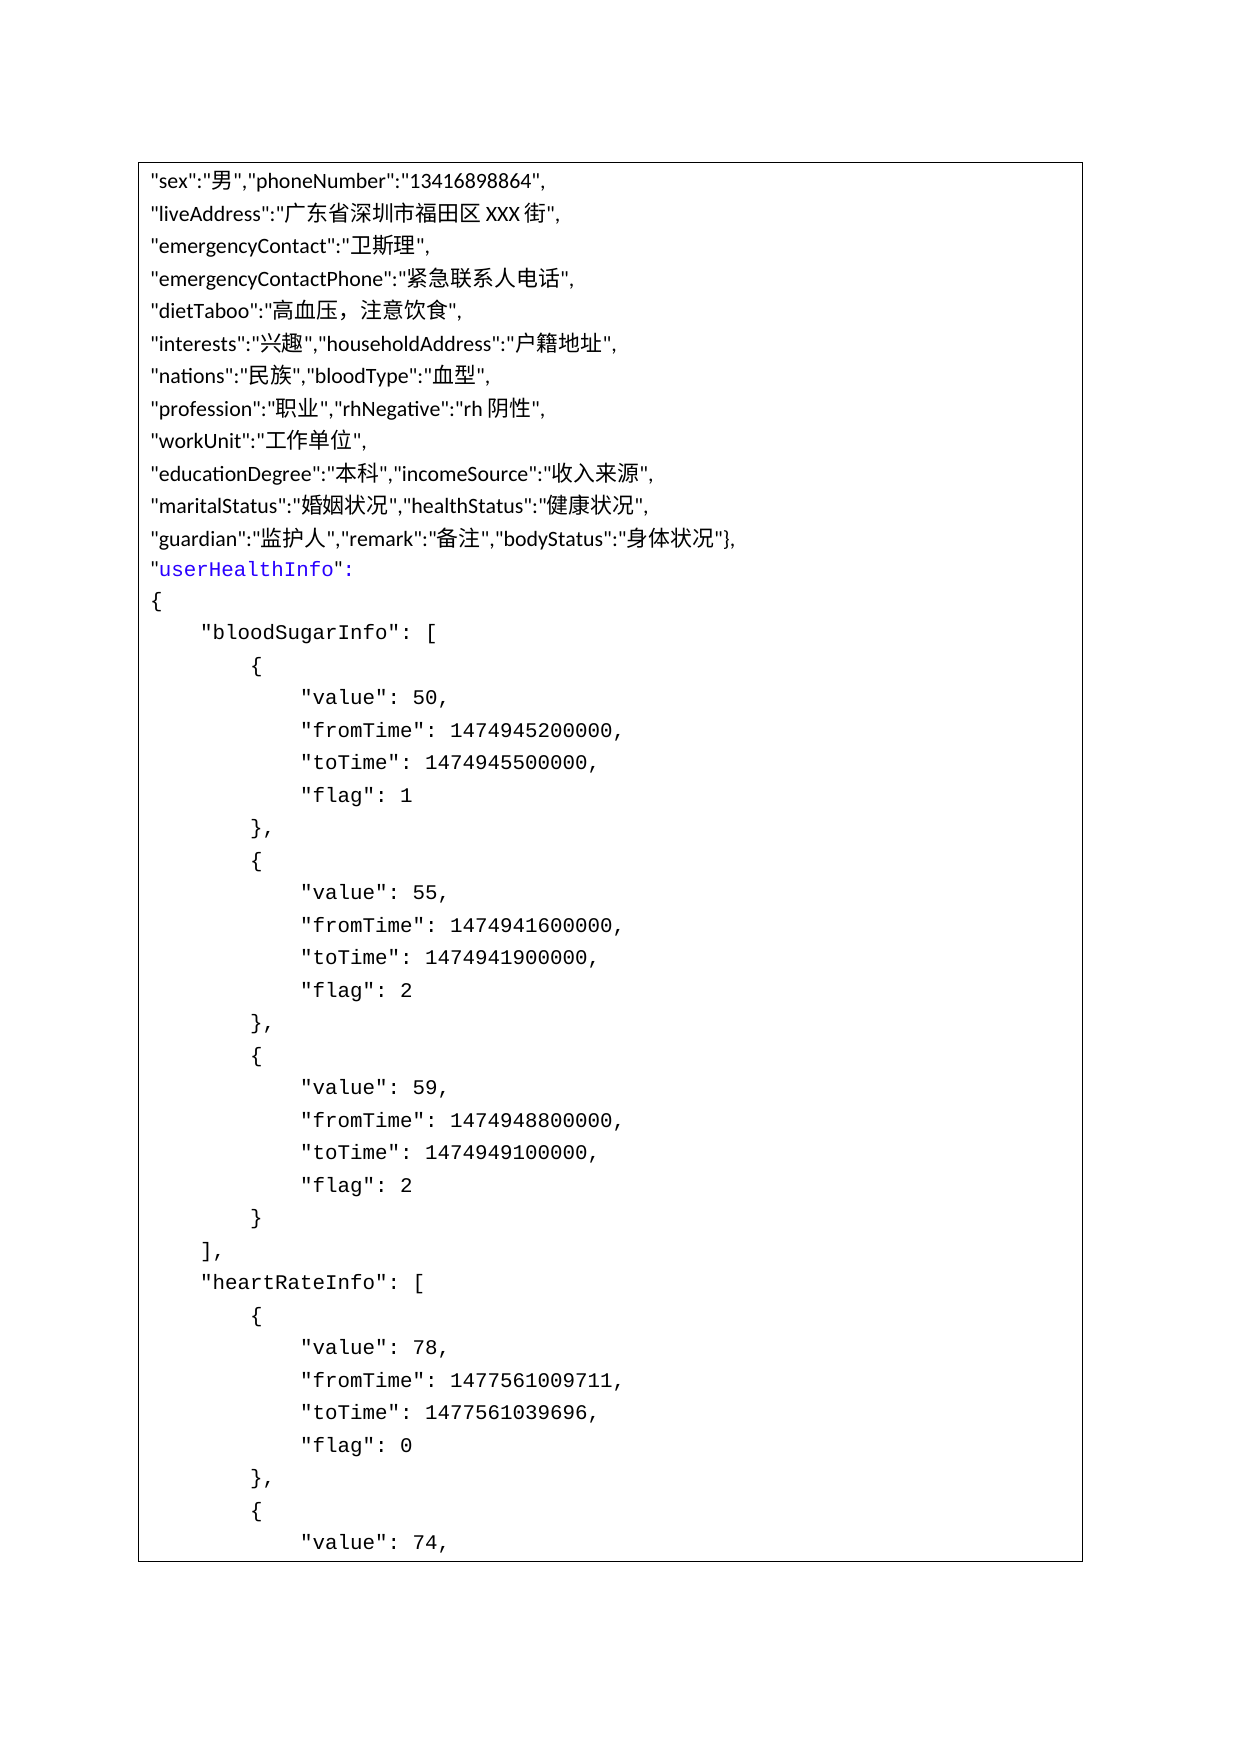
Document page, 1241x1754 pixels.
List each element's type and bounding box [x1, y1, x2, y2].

table_cell [139, 163, 1082, 1561]
